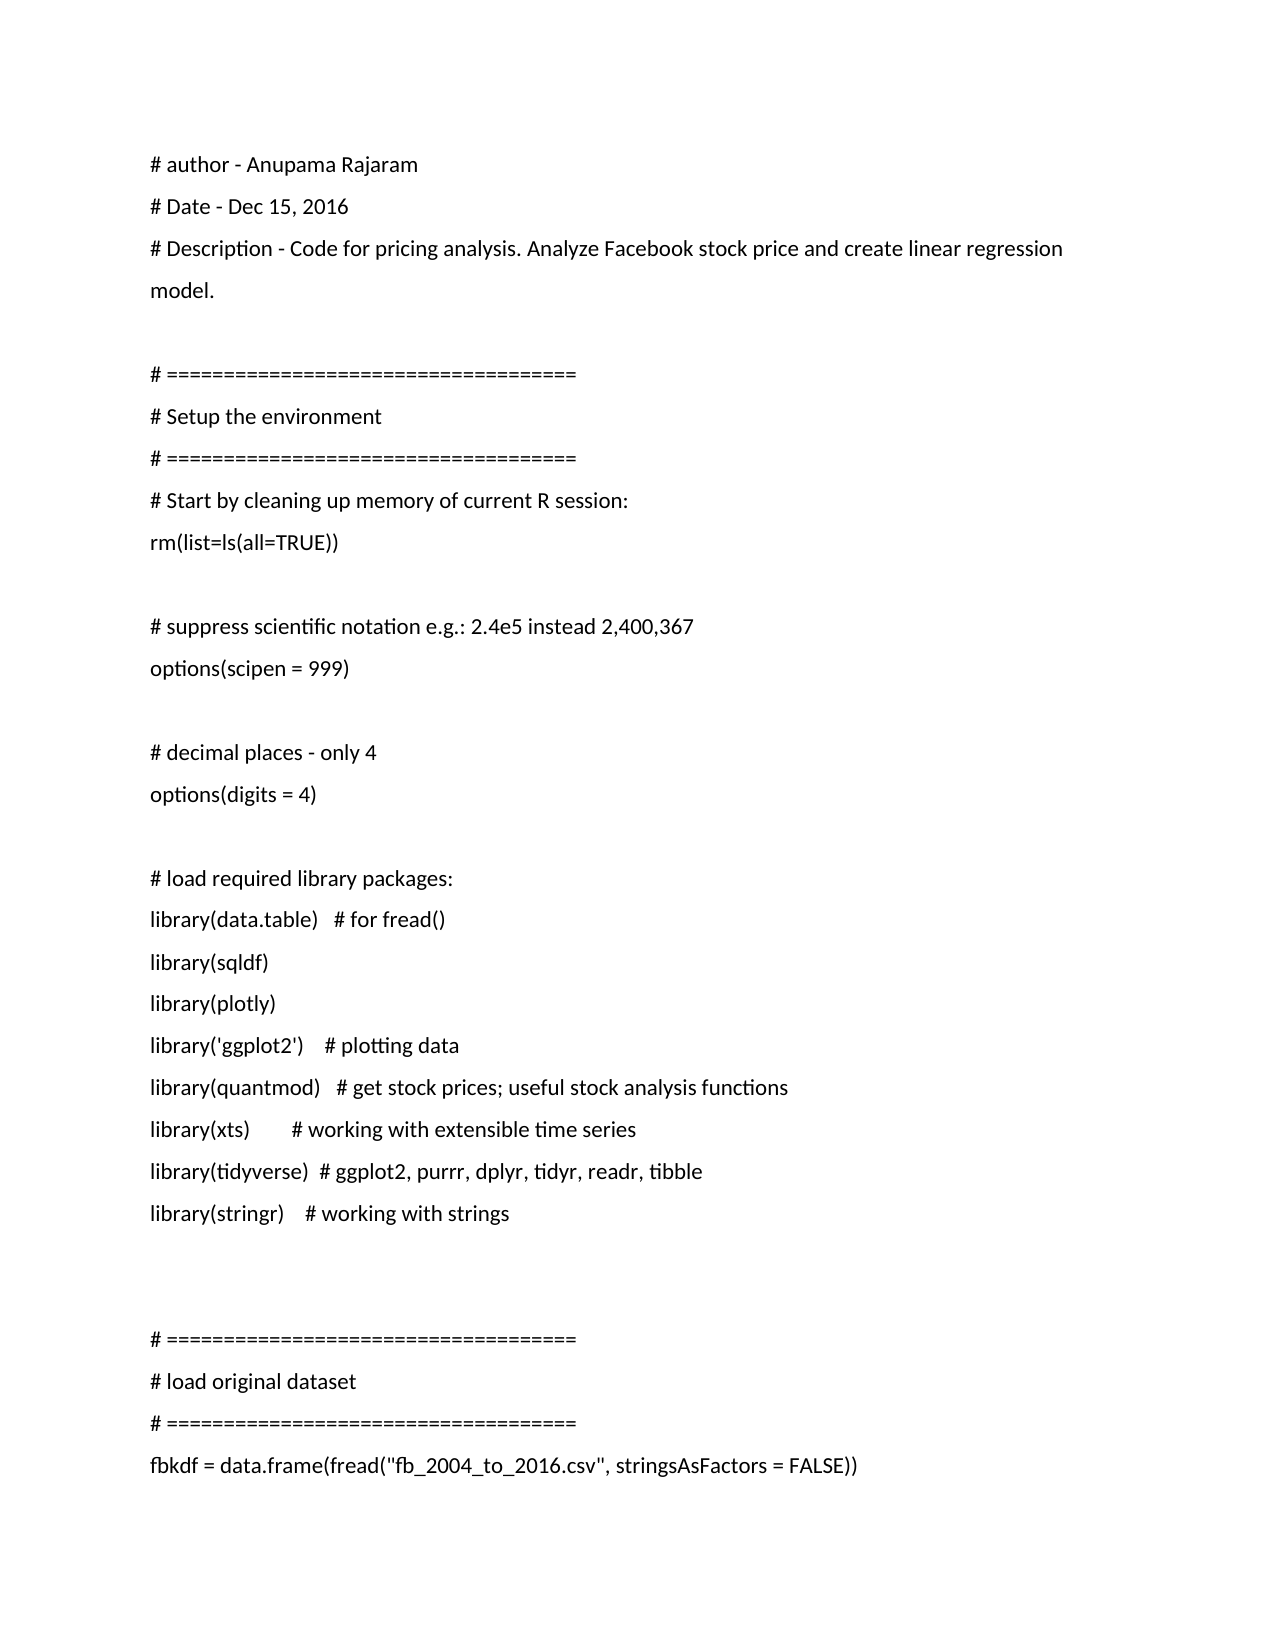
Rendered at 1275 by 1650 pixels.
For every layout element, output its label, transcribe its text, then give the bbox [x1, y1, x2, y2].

text # ==================================== [150, 444, 1125, 472]
text # Date - Dec 15, 2016 [150, 192, 1125, 220]
text # suppress scientific notation e.g.: 2.4e5 instead 2,400,367 [150, 612, 1125, 640]
text library(plotly) [150, 989, 1125, 1018]
text fbkdf = data.frame(fread("fb_2004_to_2016.csv", stringsAsFactors = FALSE)) [150, 1451, 1125, 1479]
text library(data.table) # for fread() [150, 906, 1125, 934]
text # load original dataset [150, 1367, 1125, 1395]
text library(xts) # working with extensible time series [150, 1116, 1125, 1143]
text # load required library packages: [150, 864, 1125, 892]
text # ==================================== [150, 360, 1125, 388]
text library(quantmod) # get stock prices; useful stock analysis functions [150, 1073, 1125, 1102]
text # decimal places - only 4 [150, 738, 1125, 766]
text library(sqldf) [150, 948, 1125, 976]
text # Start by cleaning up memory of current R session: [150, 486, 1125, 514]
text # Setup the environment [150, 402, 1125, 430]
text # author - Anupama Rajaram [150, 150, 1125, 178]
text # ==================================== [150, 1325, 1125, 1353]
text options(scipen = 999) [150, 654, 1125, 682]
text library(tidyverse) # ggplot2, purrr, dplyr, tidyr, readr, tibble [150, 1157, 1125, 1186]
text # ==================================== [150, 1409, 1125, 1437]
text options(digits = 4) [150, 780, 1125, 808]
text library(stringr) # working with strings [150, 1199, 1125, 1227]
text rm(list=ls(all=TRUE)) [150, 528, 1125, 556]
text library('ggplot2') # plotting data [150, 1032, 1125, 1059]
text # Description - Code for pricing analysis. Analyze Facebook stock price and create linear regression model. [150, 234, 1125, 304]
